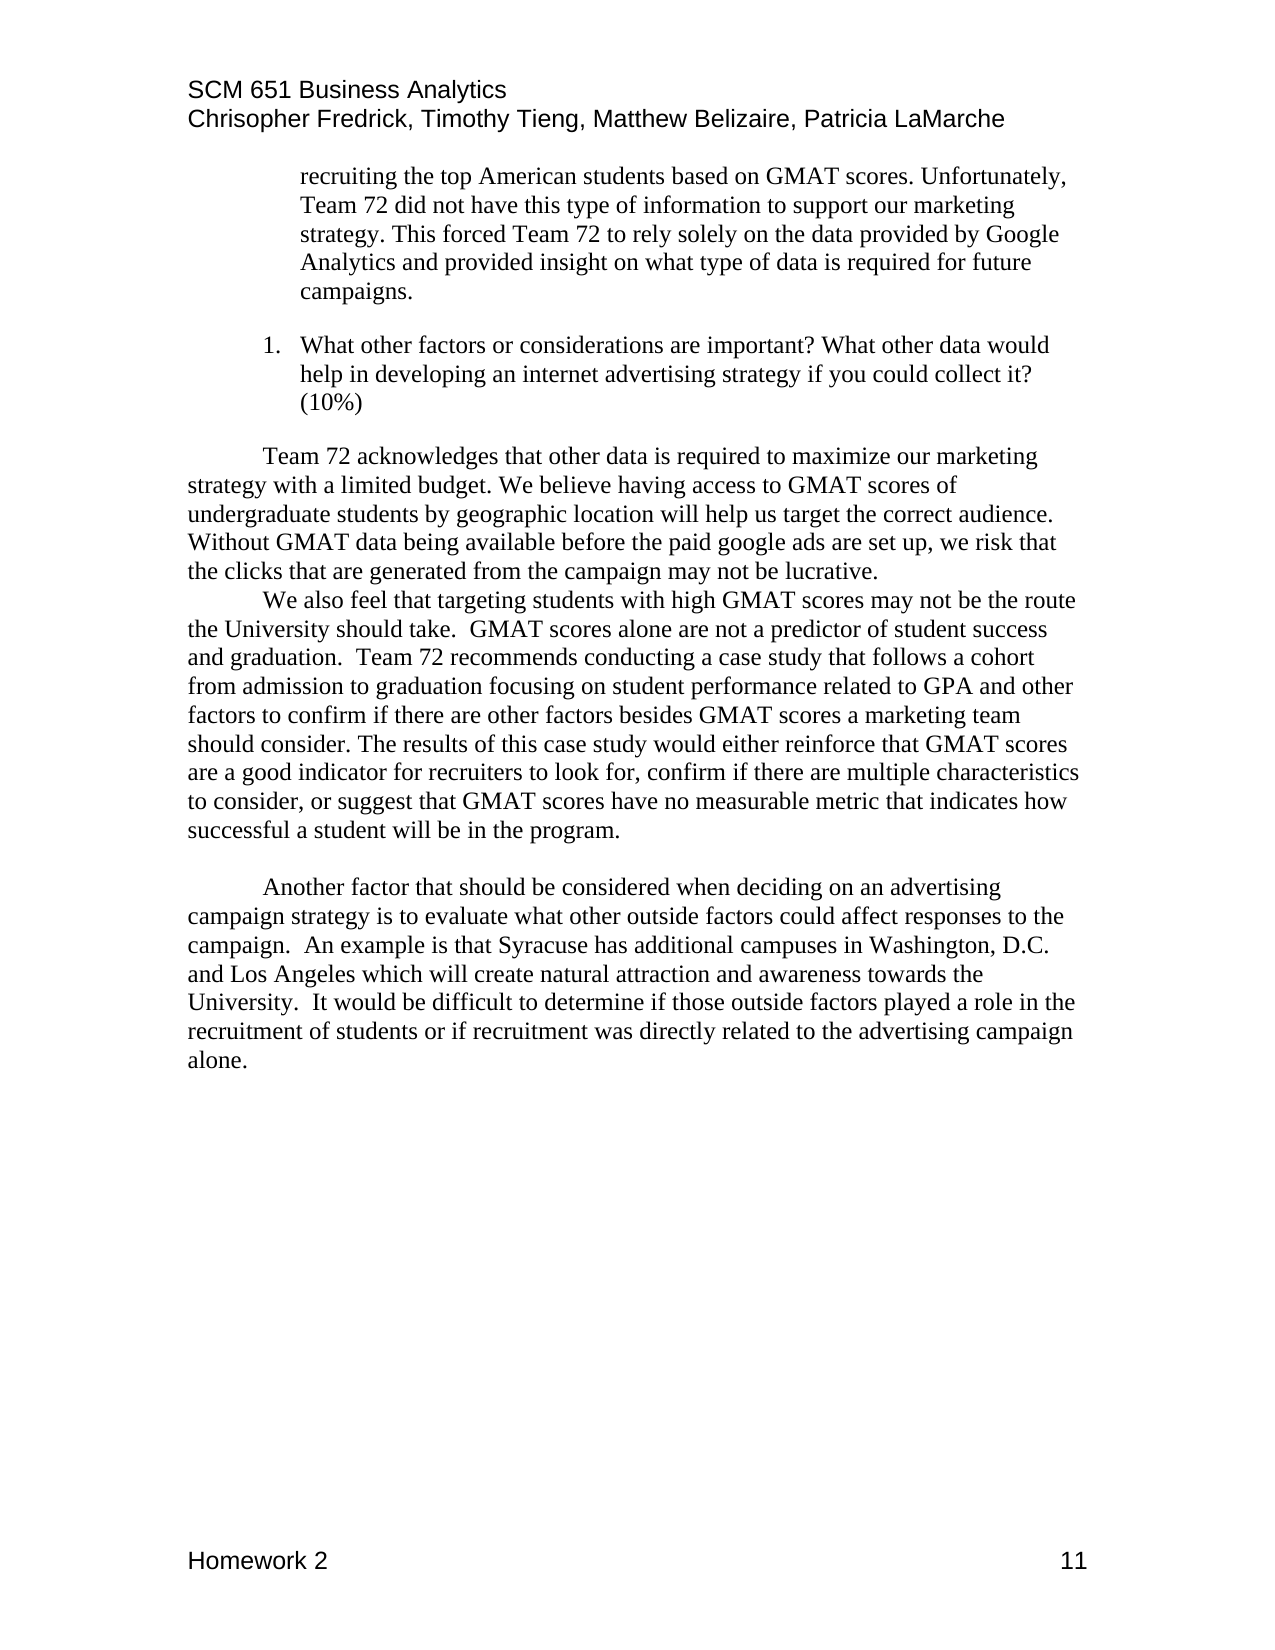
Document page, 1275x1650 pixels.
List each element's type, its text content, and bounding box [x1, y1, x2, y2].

text Another factor that should be considered when deciding on an advertising campaign strategy is to evaluate what other outside factors could affect responses to the campaign. An example is that Syracuse has additional campuses in Washington, D.C. and Los Angeles which will create natural attraction and awareness towards the University. It would be difficult to determine if those outside factors played a role in the recruitment of students or if recruitment was directly related to the advertising campaign alone. [187, 872, 1087, 1074]
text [300, 161, 1087, 305]
text We also feel that targeting students with high GMAT scores may not be the route the University should take. GMAT scores alone are not a predictor of student success and graduation. Team 72 recommends conducting a case study that follows a cohort from admission to graduation focusing on student performance related to GPA and other factors to confirm if there are other factors besides GMAT scores a marketing team should consider. The results of this case study would either reinforce that GMAT scores are a good indicator for recruiters to look for, confirm if there are multiple characteristics to consider, or suggest that GMAT scores have no measurable metric that indicates how successful a student will be in the program. [187, 585, 1087, 844]
text Team 72 acknowledges that other data is required to maximize our marketing strategy with a limited budget. We believe having access to GMAT scores of undergraduate students by geographic location will help us target the correct audience. Without GMAT data being available before the paid google ads are set up, we risk that the clicks that are generated from the campaign may not be lucrative. [187, 441, 1087, 585]
list What other factors or considerations are important? What other data would help in developing an internet advertising strategy if you could collect it? (10%) [262, 330, 1087, 416]
